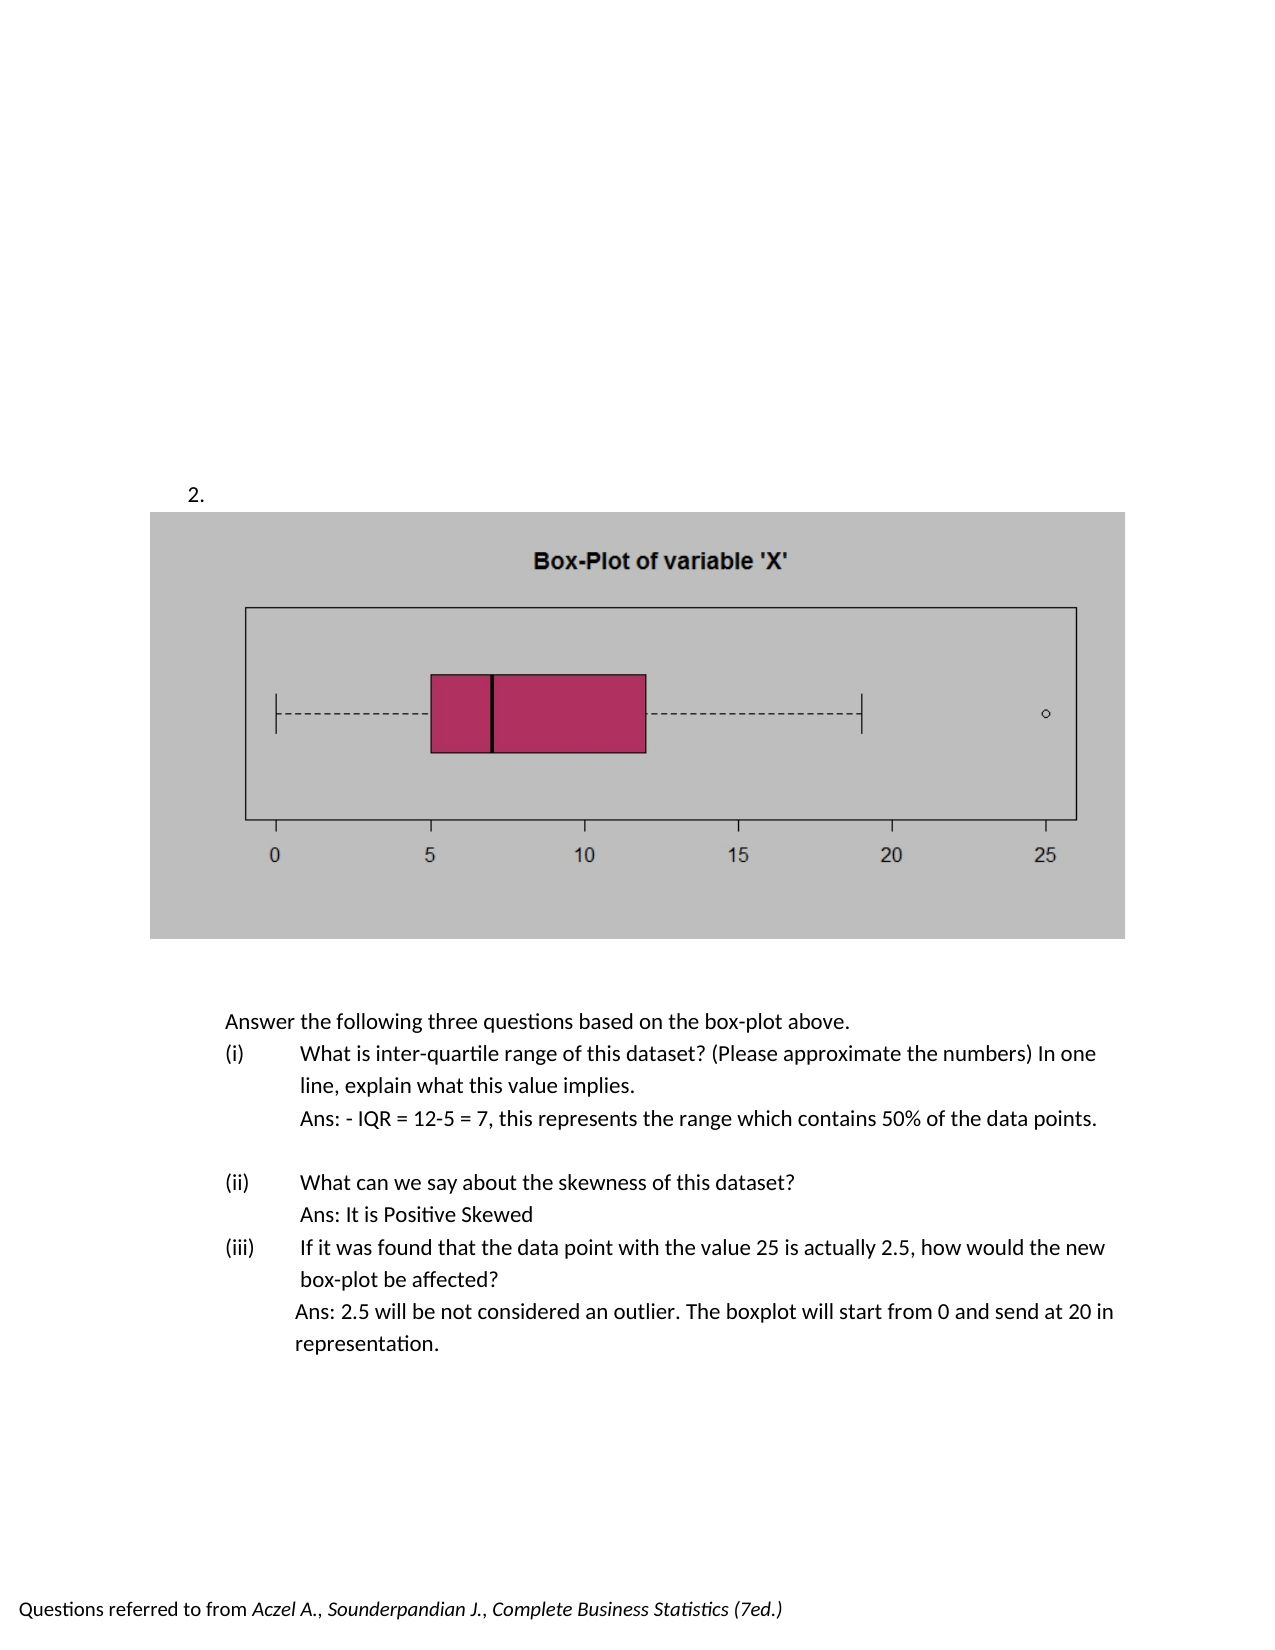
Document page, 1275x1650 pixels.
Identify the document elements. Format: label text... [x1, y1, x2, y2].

list Answer the following three questions based on the box-plot above. [225, 1007, 1125, 1035]
list What is inter-quartile range of this dataset? (Please approximate the numbers) In one line, explain what this value implies. [225, 1039, 1125, 1100]
list If it was found that the data point with the value 25 is actually 2.5, how would the new box-plot be affected? [225, 1233, 1125, 1293]
list Ans: It is Positive Skewed [300, 1200, 1125, 1228]
picture [150, 512, 1125, 939]
list What can we say about the skewness of this dataset? [225, 1168, 1125, 1196]
text Ans: 2.5 will be not considered an outlier. The boxplot will start from 0 and send at 20 in representation. [295, 1297, 1125, 1357]
list Ans: - IQR = 12-5 = 7, this represents the range which contains 50% of the data points. [300, 1104, 1125, 1132]
